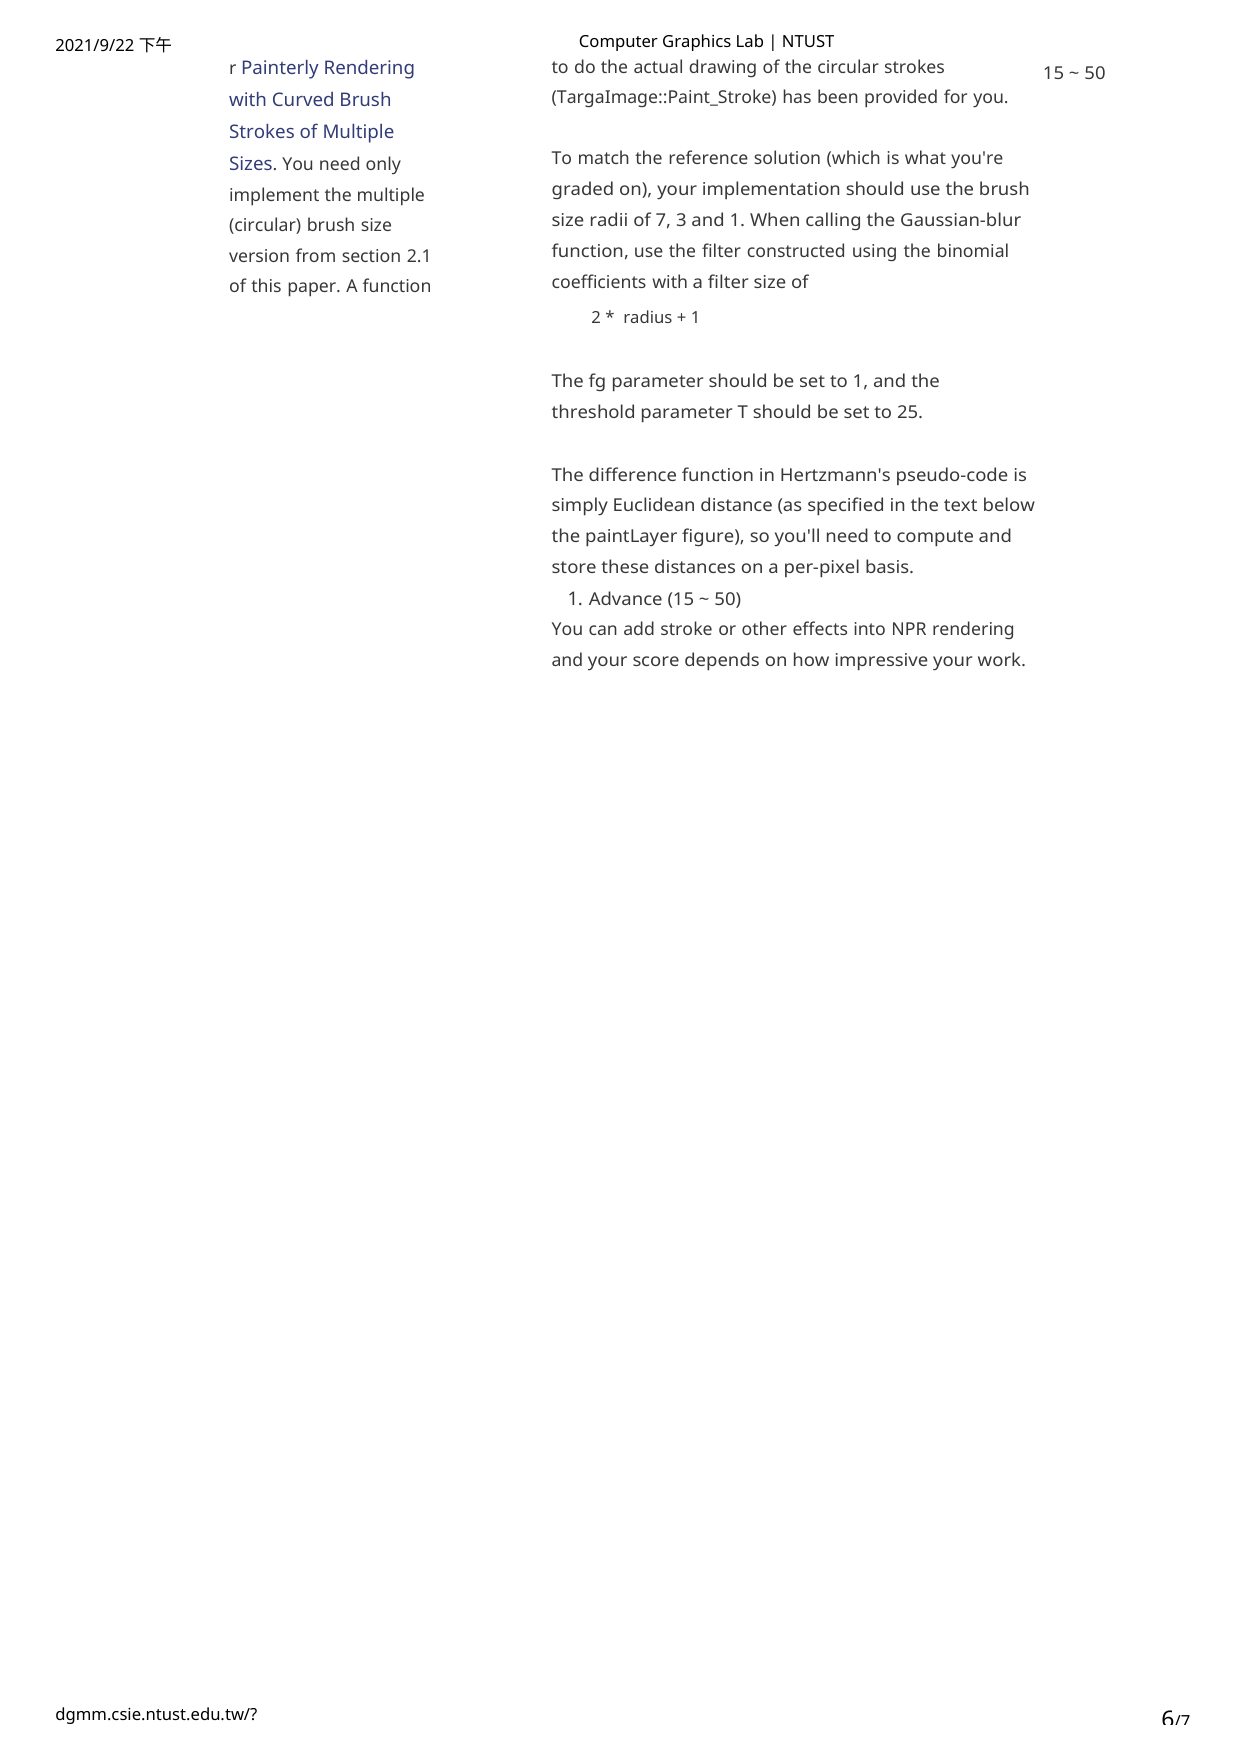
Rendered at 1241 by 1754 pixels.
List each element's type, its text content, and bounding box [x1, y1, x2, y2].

text 15 ~ 50 [1043, 60, 1138, 84]
text The difference function in Hertzmann's pseudo-code is simply Euclidean distance (as specified in the text below the paintLayer figure), so you'll need to compute and store these distances on a per-pixel basis. [551, 462, 1036, 579]
text The fg parameter should be set to 1, and the threshold parameter T should be set to 25. [551, 368, 991, 423]
list Advance (15 ~ 50) [567, 586, 1138, 611]
text You can add stroke or other effects into NPR rendering and your score depends on how impressive your work. [551, 617, 1036, 672]
text 2 * radius + 1 [591, 306, 1138, 328]
text To match the reference solution (which is what you're graded on), your implementation should use the brush size radii of 7, 3 and 1. When calling the Gaussian-blur function, use the filter constructed using the binomial coefficients with a filter size of [551, 146, 1035, 293]
